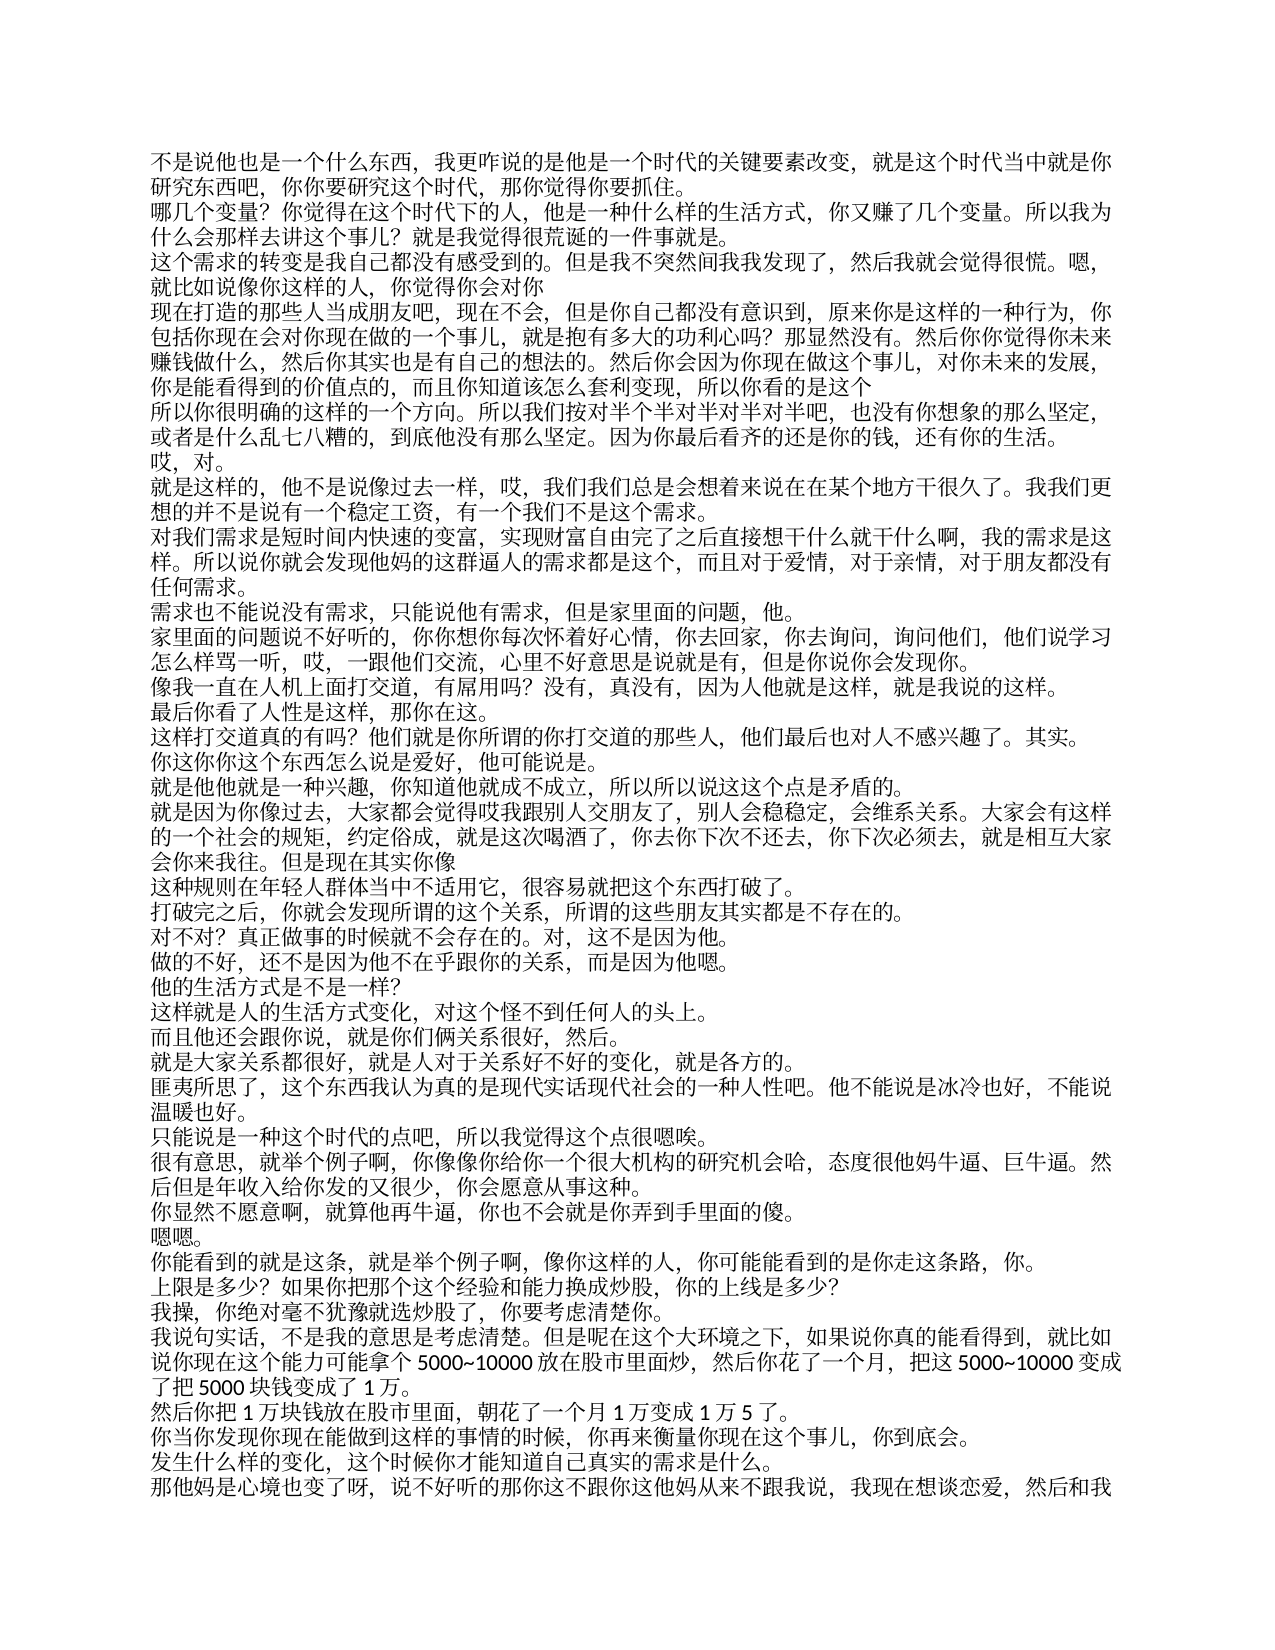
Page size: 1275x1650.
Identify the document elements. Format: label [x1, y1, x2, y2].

text [150, 150, 1125, 1500]
